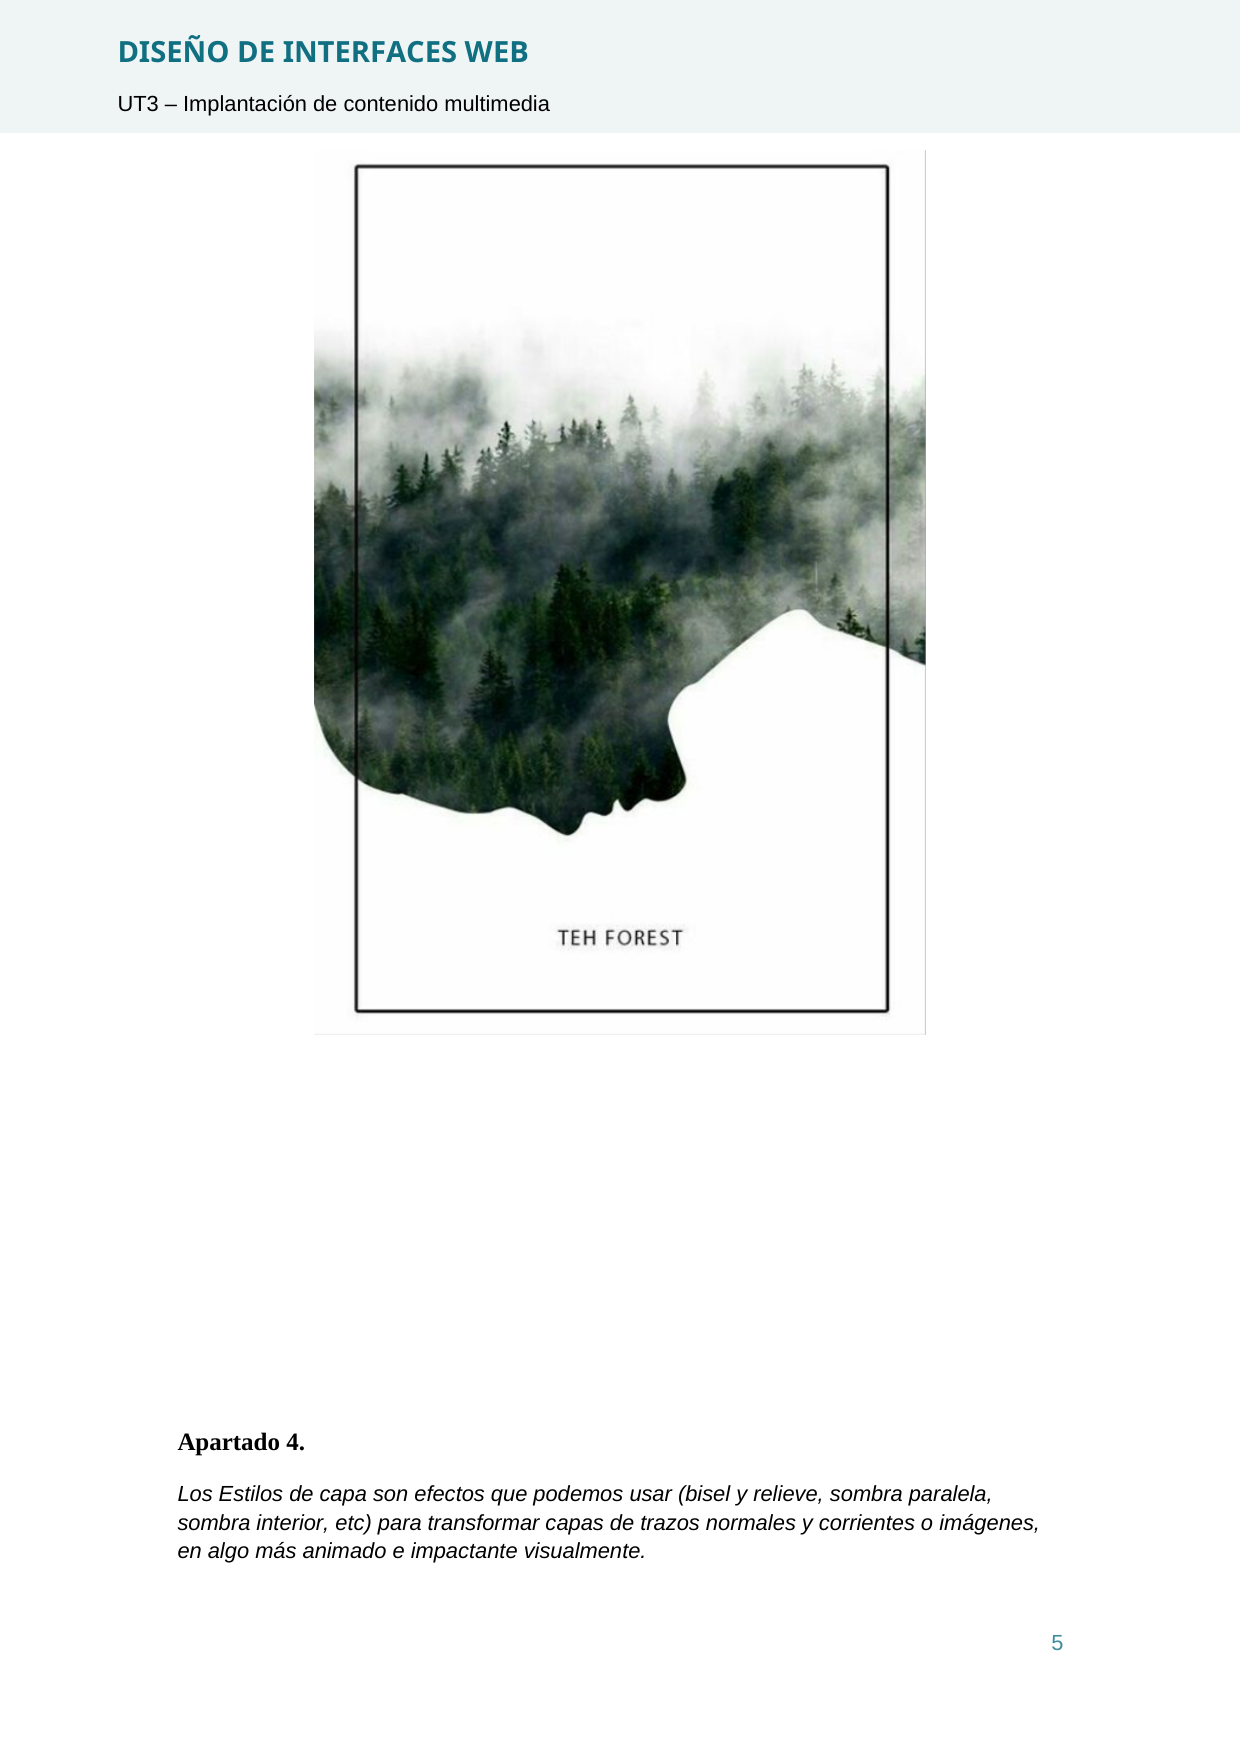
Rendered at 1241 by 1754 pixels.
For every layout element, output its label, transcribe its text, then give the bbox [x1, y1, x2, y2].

text Apartado 4. [177, 1427, 1063, 1456]
text Los Estilos de capa son efectos que podemos usar (bisel y relieve, sombra paralela, sombra interior, etc) para transformar capas de trazos normales y corrientes o imágenes, en algo más animado e impactante visualmente. [177, 1481, 1063, 1564]
picture [312, 147, 928, 1042]
